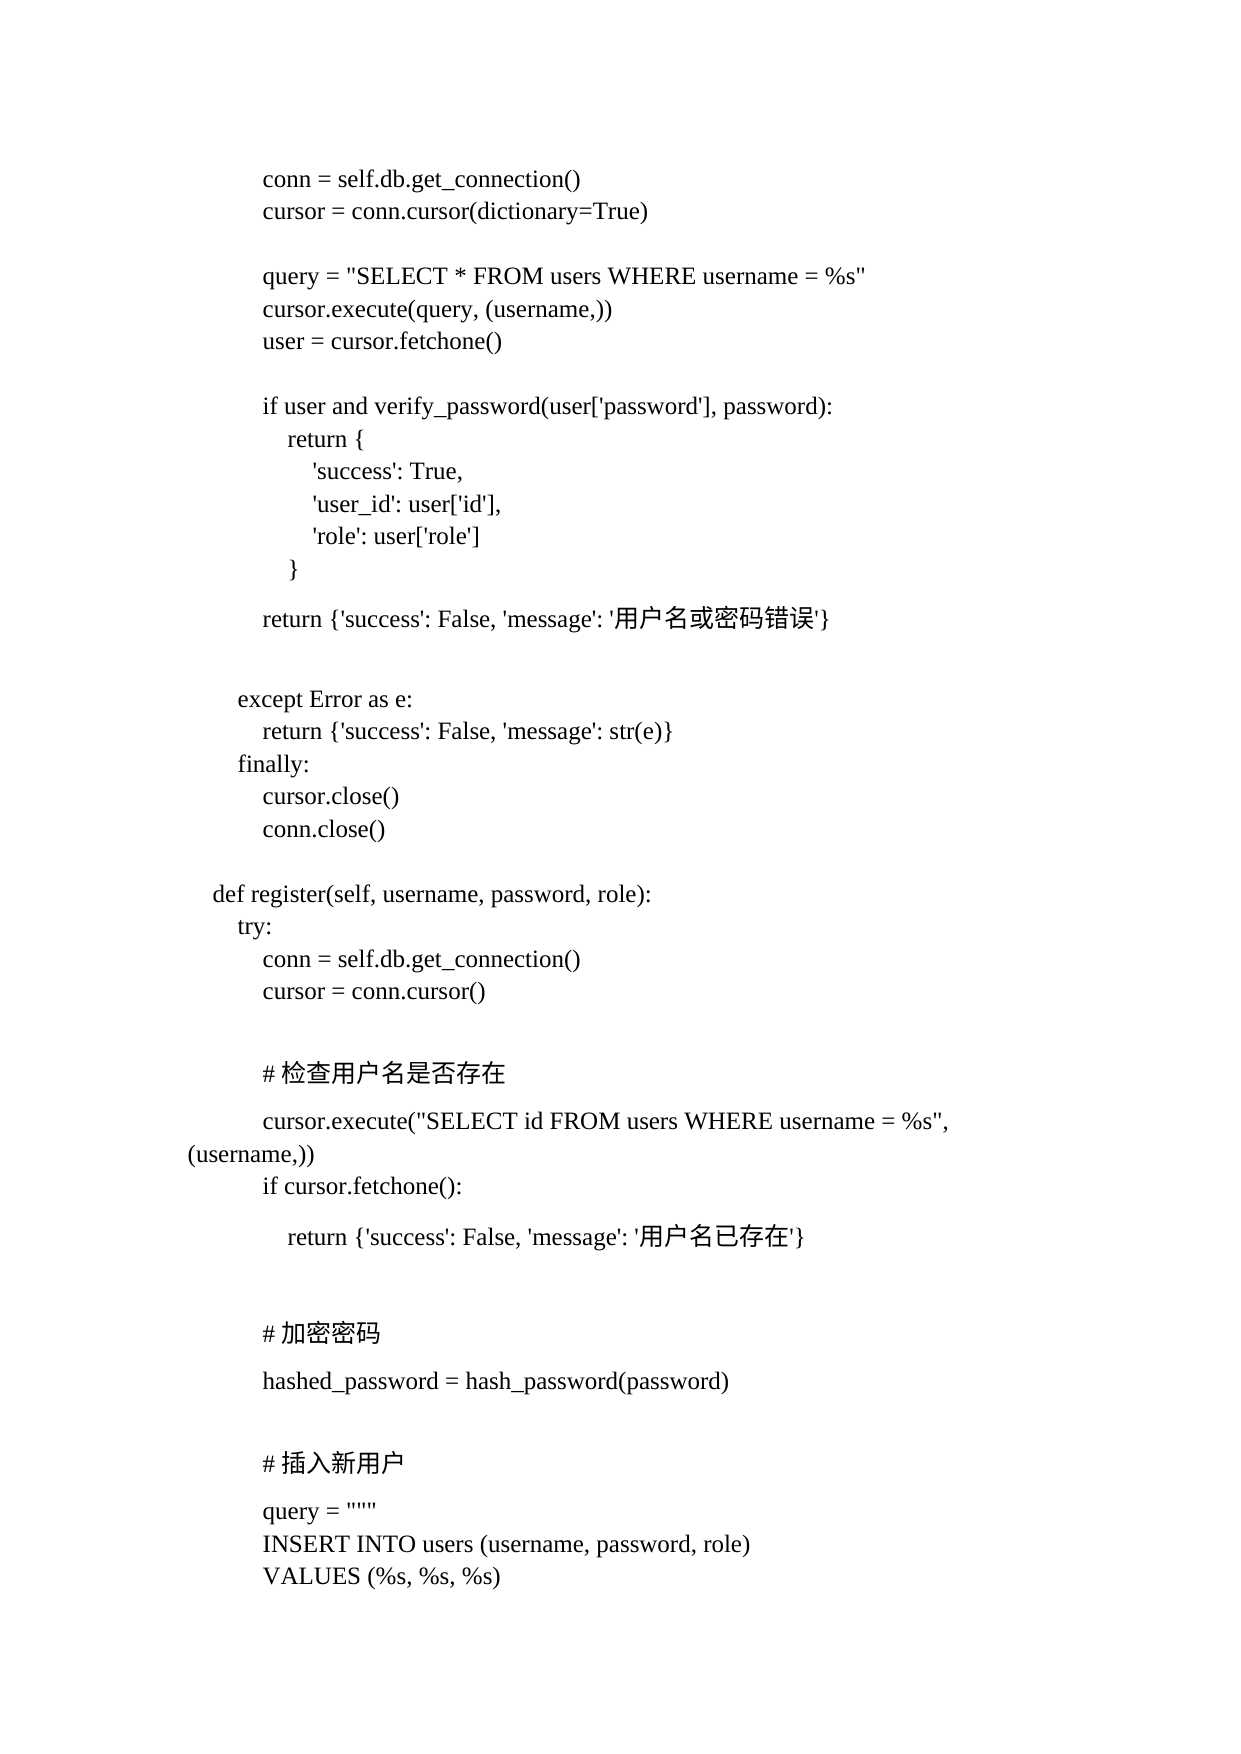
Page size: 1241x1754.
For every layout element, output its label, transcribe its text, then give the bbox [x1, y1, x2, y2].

text INSERT INTO users (username, password, role) [187, 1527, 1053, 1559]
text return {'success': False, 'message': '用户名或密码错误'} [187, 584, 1053, 649]
text cursor.close() [187, 779, 1053, 812]
text if user and verify_password(user['password'], password): [187, 389, 1053, 422]
text query = """ [187, 1494, 1053, 1527]
text conn = self.db.get_connection() [187, 162, 1053, 194]
text except Error as e: [187, 682, 1053, 714]
text cursor = conn.cursor(dictionary=True) [187, 194, 1053, 227]
text if cursor.fetchone(): [187, 1169, 1053, 1202]
text } [187, 552, 1053, 584]
text # 插入新用户 [187, 1429, 1053, 1494]
text def register(self, username, password, role): [187, 877, 1053, 909]
text query = "SELECT * FROM users WHERE username = %s" [187, 259, 1053, 292]
text 'role': user['role'] [187, 519, 1053, 552]
text cursor.execute("SELECT id FROM users WHERE username = %s", (username,)) [187, 1104, 1053, 1169]
text return {'success': False, 'message': '用户名已存在'} [187, 1202, 1053, 1267]
text conn.close() [187, 812, 1053, 844]
text 'success': True, [187, 454, 1053, 487]
text user = cursor.fetchone() [187, 324, 1053, 357]
text cursor.execute(query, (username,)) [187, 292, 1053, 324]
text 'user_id': user['id'], [187, 487, 1053, 519]
text return {'success': False, 'message': str(e)} [187, 714, 1053, 747]
text finally: [187, 747, 1053, 779]
text # 加密密码 [187, 1299, 1053, 1364]
text conn = self.db.get_connection() [187, 942, 1053, 974]
text try: [187, 909, 1053, 942]
text # 检查用户名是否存在 [187, 1039, 1053, 1104]
text return { [187, 422, 1053, 454]
text VALUES (%s, %s, %s) [187, 1559, 1053, 1592]
text cursor = conn.cursor() [187, 974, 1053, 1007]
text hashed_password = hash_password(password) [187, 1364, 1053, 1397]
